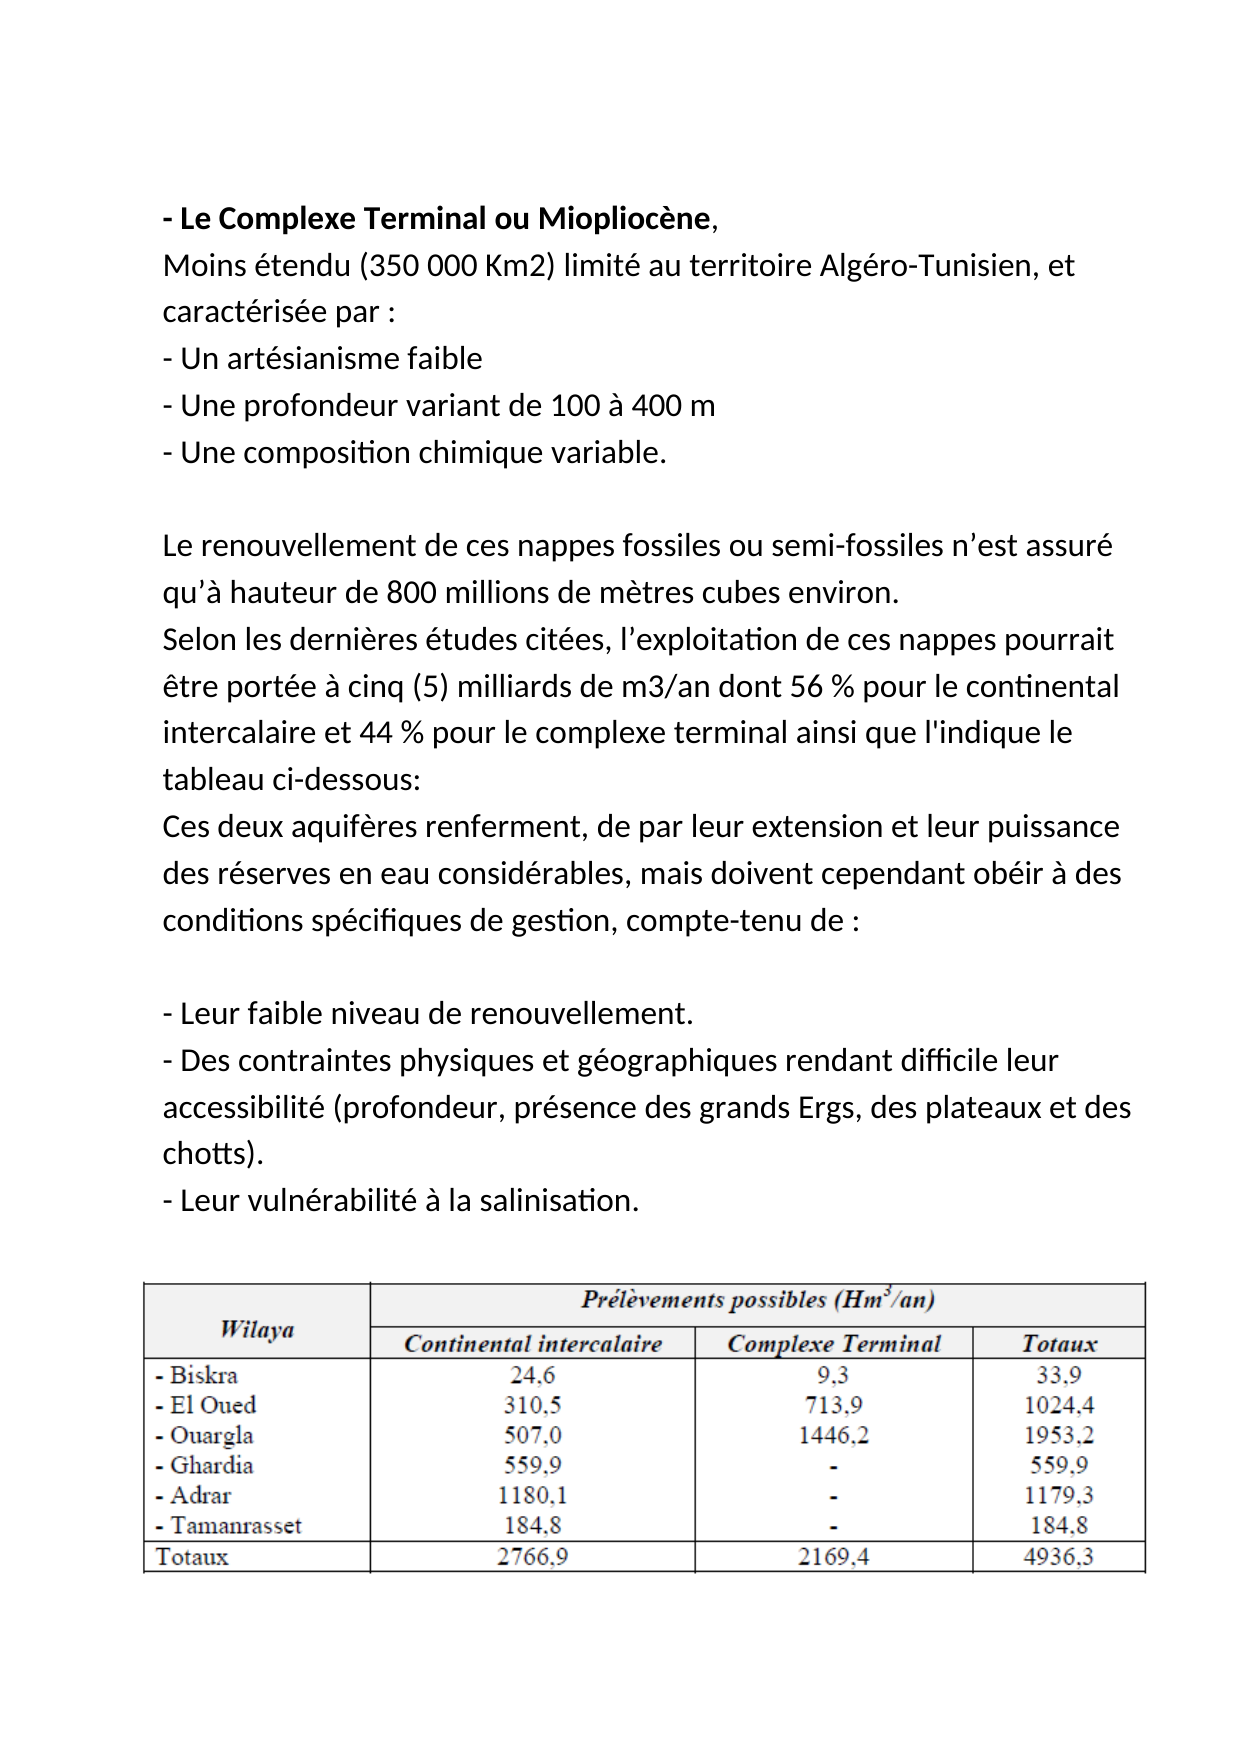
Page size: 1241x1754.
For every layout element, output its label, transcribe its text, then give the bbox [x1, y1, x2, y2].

list - Des contraintes physiques et géographiques rendant difficile leur accessibilité (profondeur, présence des grands Ergs, des plateaux et des chotts). [162, 1039, 1152, 1173]
list Ces deux aquifères renferment, de par leur extension et leur puissance des réserves en eau considérables, mais doivent cependant obéir à des conditions spécifiques de gestion, compte-tenu de : [162, 805, 1152, 939]
list Le renouvellement de ces nappes fossiles ou semi-fossiles n’est assuré qu’à hauteur de 800 millions de mètres cubes environ. [162, 524, 1152, 612]
list - Leur vulnérabilité à la salinisation. [162, 1179, 1152, 1220]
picture [132, 1272, 1152, 1578]
list - Leur faible niveau de renouvellement. [162, 992, 1152, 1033]
list Moins étendu (350 000 Km2) limité au territoire Algéro-Tunisien, et caractérisée par : [162, 244, 1152, 331]
list Selon les dernières études citées, l’exploitation de ces nappes pourrait être portée à cinq (5) milliards de m3/an dont 56 % pour le continental intercalaire et 44 % pour le complexe terminal ainsi que l'indique le tableau ci-dessous: [162, 618, 1152, 799]
list - Une composition chimique variable. [162, 431, 1152, 472]
list - Le Complexe Terminal ou Miopliocène, [162, 197, 1152, 238]
list - Un artésianisme faible [162, 337, 1152, 378]
list - Une profondeur variant de 100 à 400 m [162, 384, 1152, 425]
